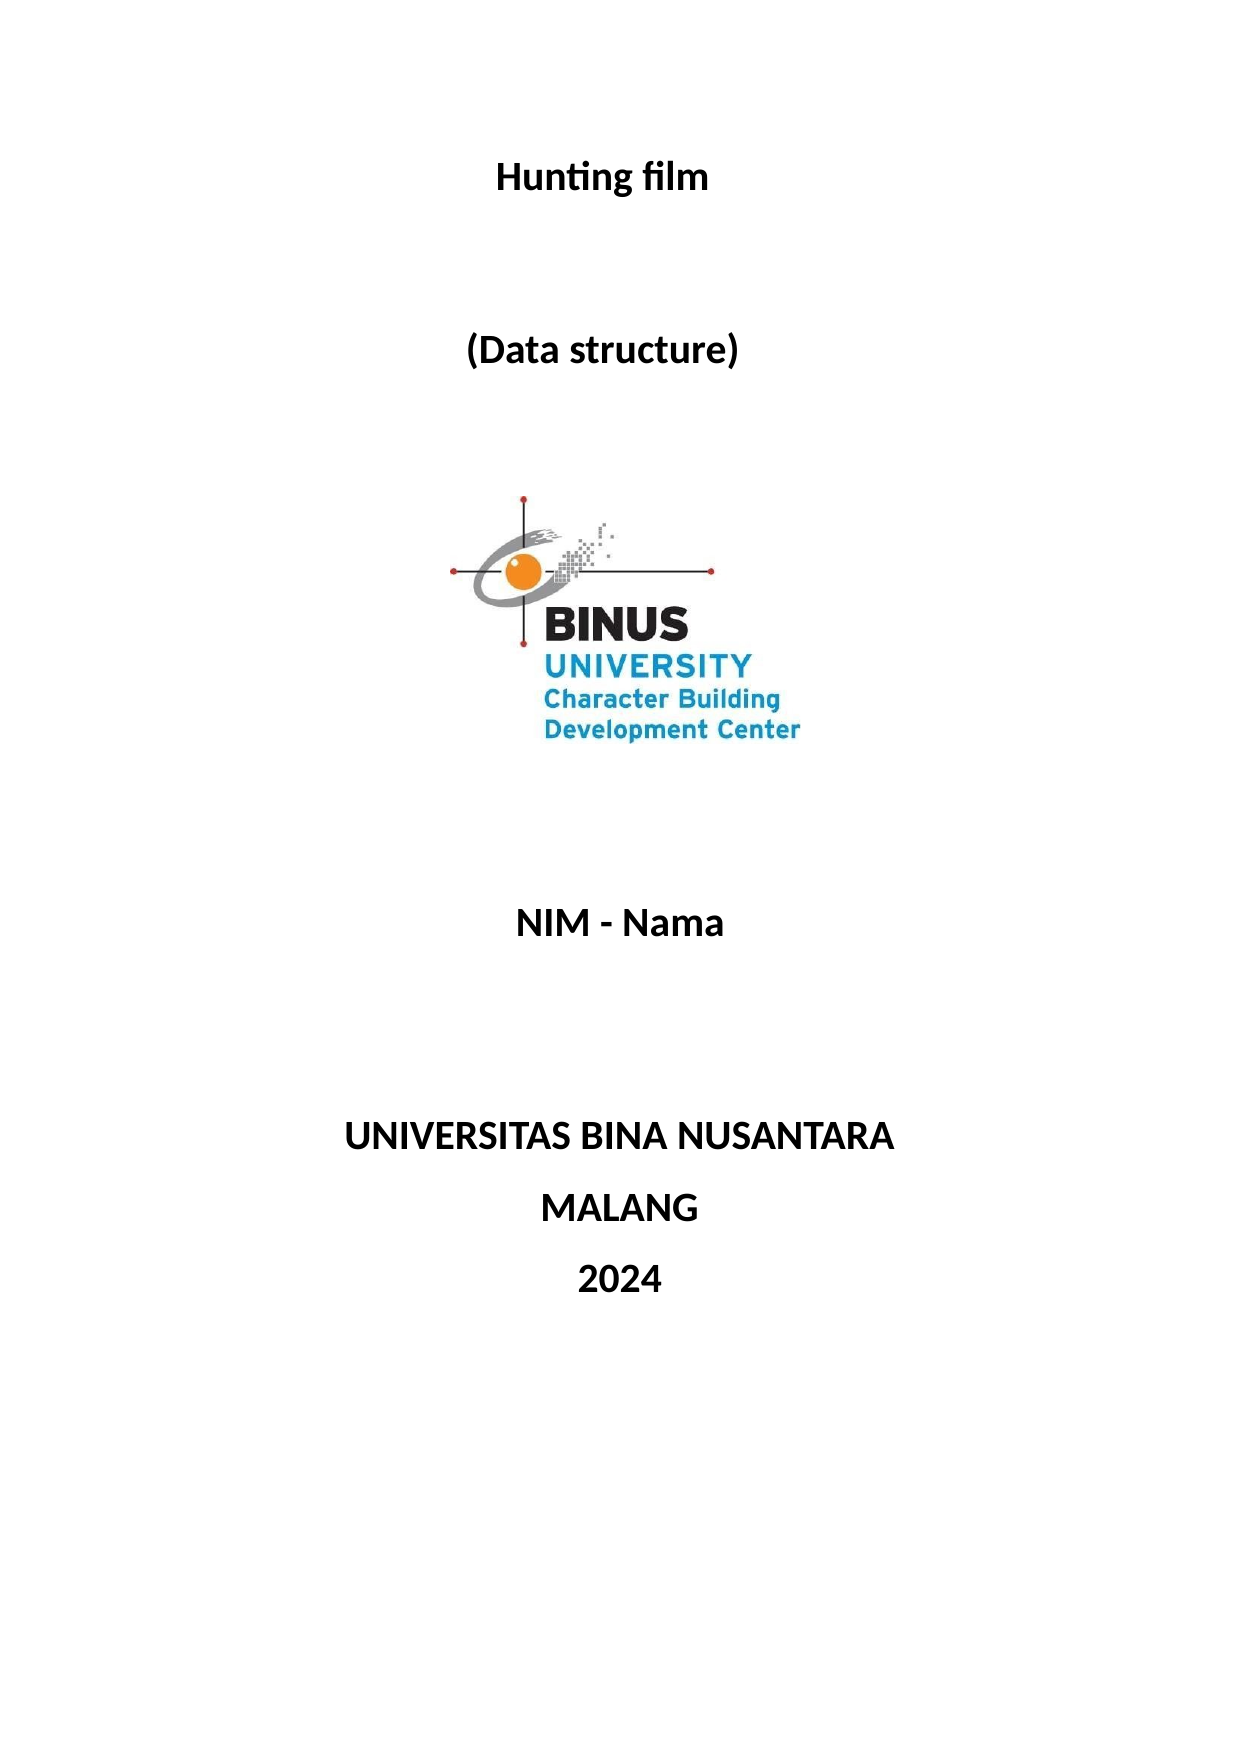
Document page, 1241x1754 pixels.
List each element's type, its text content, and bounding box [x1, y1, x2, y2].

text UNIVERSITAS BINA NUSANTARA [184, 1109, 1054, 1160]
picture [450, 496, 801, 744]
text 2024 [184, 1252, 1054, 1303]
text MALANG [184, 1181, 1054, 1231]
text NIM - Nama [150, 896, 1090, 947]
text Hunting film [150, 150, 1055, 201]
text (Data structure) [150, 323, 1055, 374]
